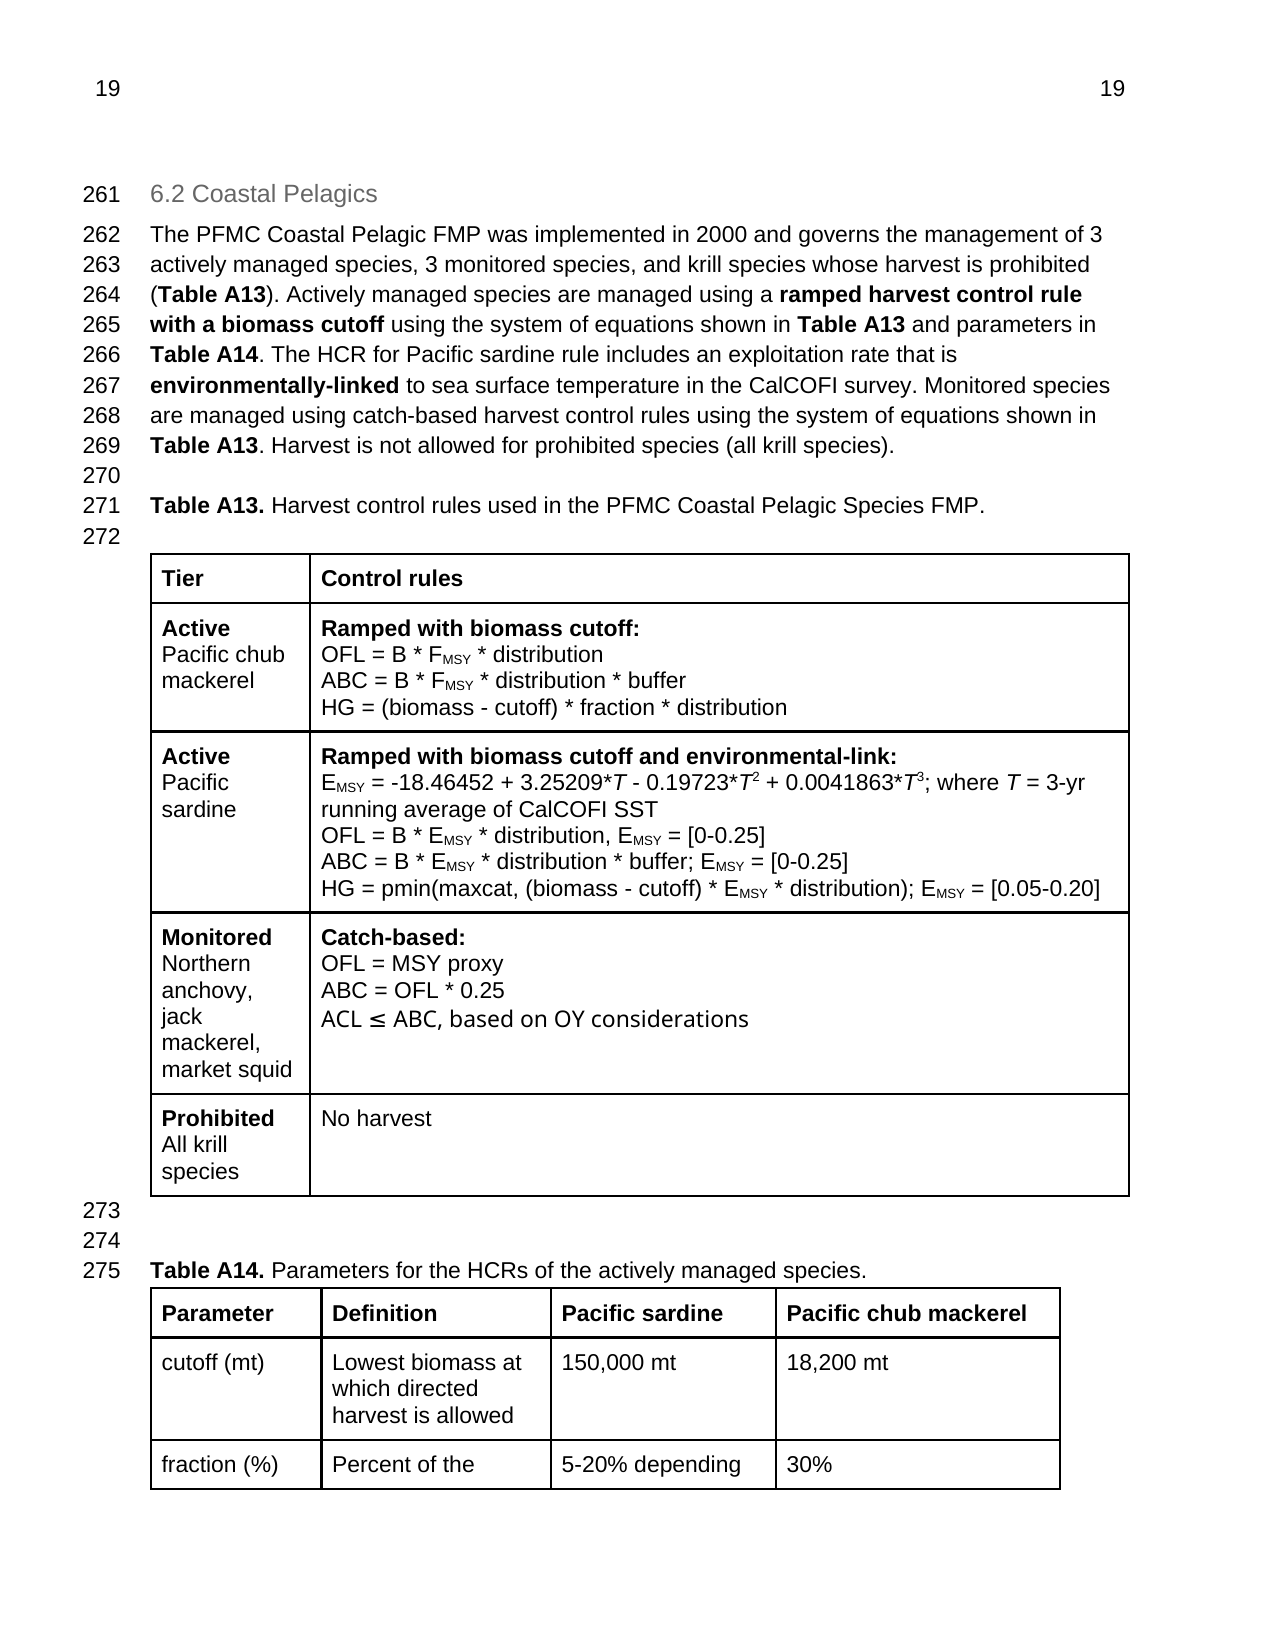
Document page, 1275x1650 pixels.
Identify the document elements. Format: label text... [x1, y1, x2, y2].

table_cell cutoff (mt) [152, 1339, 320, 1438]
table_cell 30% [777, 1441, 1059, 1488]
table_cell 150,000 mt [552, 1339, 775, 1438]
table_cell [323, 1441, 550, 1488]
text Table A14. Parameters for the HCRs of the actively managed species. [150, 1257, 1125, 1283]
table_header Control rules [311, 555, 1128, 602]
text Table A13. Harvest control rules used in the PFMC Coastal Pelagic Species FMP. [150, 492, 1125, 519]
table_header Definition [323, 1289, 550, 1336]
table_cell Ramped with biomass cutoff and environmental-link: EMSY = -18.46452 + 3.25209*T - 0.19723*T2 + 0.0041863*T3; where T = 3-yr running average of CalCOFI SST OFL = B * EMSY * distribution, EMSY = [0-0.25] ABC = B * EMSY * distribution * buffer; EMSY = [0-0.25] HG = pmin(maxcat, (biomass - cutoff) * EMSY * distribution); EMSY = [0.05-0.20] [311, 733, 1128, 911]
table_cell Ramped with biomass cutoff: OFL = B * FMSY * distribution ABC = B * FMSY * distribution * buffer HG = (biomass - cutoff) * fraction * distribution [311, 604, 1128, 730]
table_cell Lowest biomass at which directed harvest is allowed [323, 1339, 550, 1438]
table_header Parameter [152, 1289, 320, 1336]
text The PFMC Coastal Pelagic FMP was implemented in 2000 and governs the management of 3 actively managed species, 3 monitored species, and krill species whose harvest is prohibited (Table A13). Actively managed species are managed using a ramped harvest control rule with a biomass cutoff using the system of equations shown in Table A13 and parameters in Table A14. The HCR for Pacific sardine rule includes an exploitation rate that is environmentally-linked to sea surface temperature in the CalCOFI survey. Monitored species are managed using catch-based harvest control rules using the system of equations shown in Table A13. Harvest is not allowed for prohibited species (all krill species). [150, 221, 1125, 458]
table_cell No harvest [311, 1095, 1128, 1194]
table_cell Prohibited All krill species [152, 1095, 309, 1194]
table_cell Active Pacific chub mackerel [152, 604, 309, 730]
table_cell Monitored Northern anchovy, jack mackerel, market squid [152, 914, 309, 1092]
table_cell Active Pacific sardine [152, 733, 309, 911]
table_cell Catch-based: OFL = MSY proxy ABC = OFL * 0.25 ACL ≤ ABC, based on OY considerations [311, 914, 1128, 1092]
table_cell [552, 1441, 775, 1488]
table_header Pacific sardine [552, 1289, 775, 1336]
subtitle 6.2 Coastal Pelagics [150, 179, 1125, 208]
table_cell 18,200 mt [777, 1339, 1059, 1438]
table_header Tier [152, 555, 309, 602]
table_cell fraction (%) [152, 1441, 320, 1488]
table_header Pacific chub mackerel [777, 1289, 1059, 1336]
